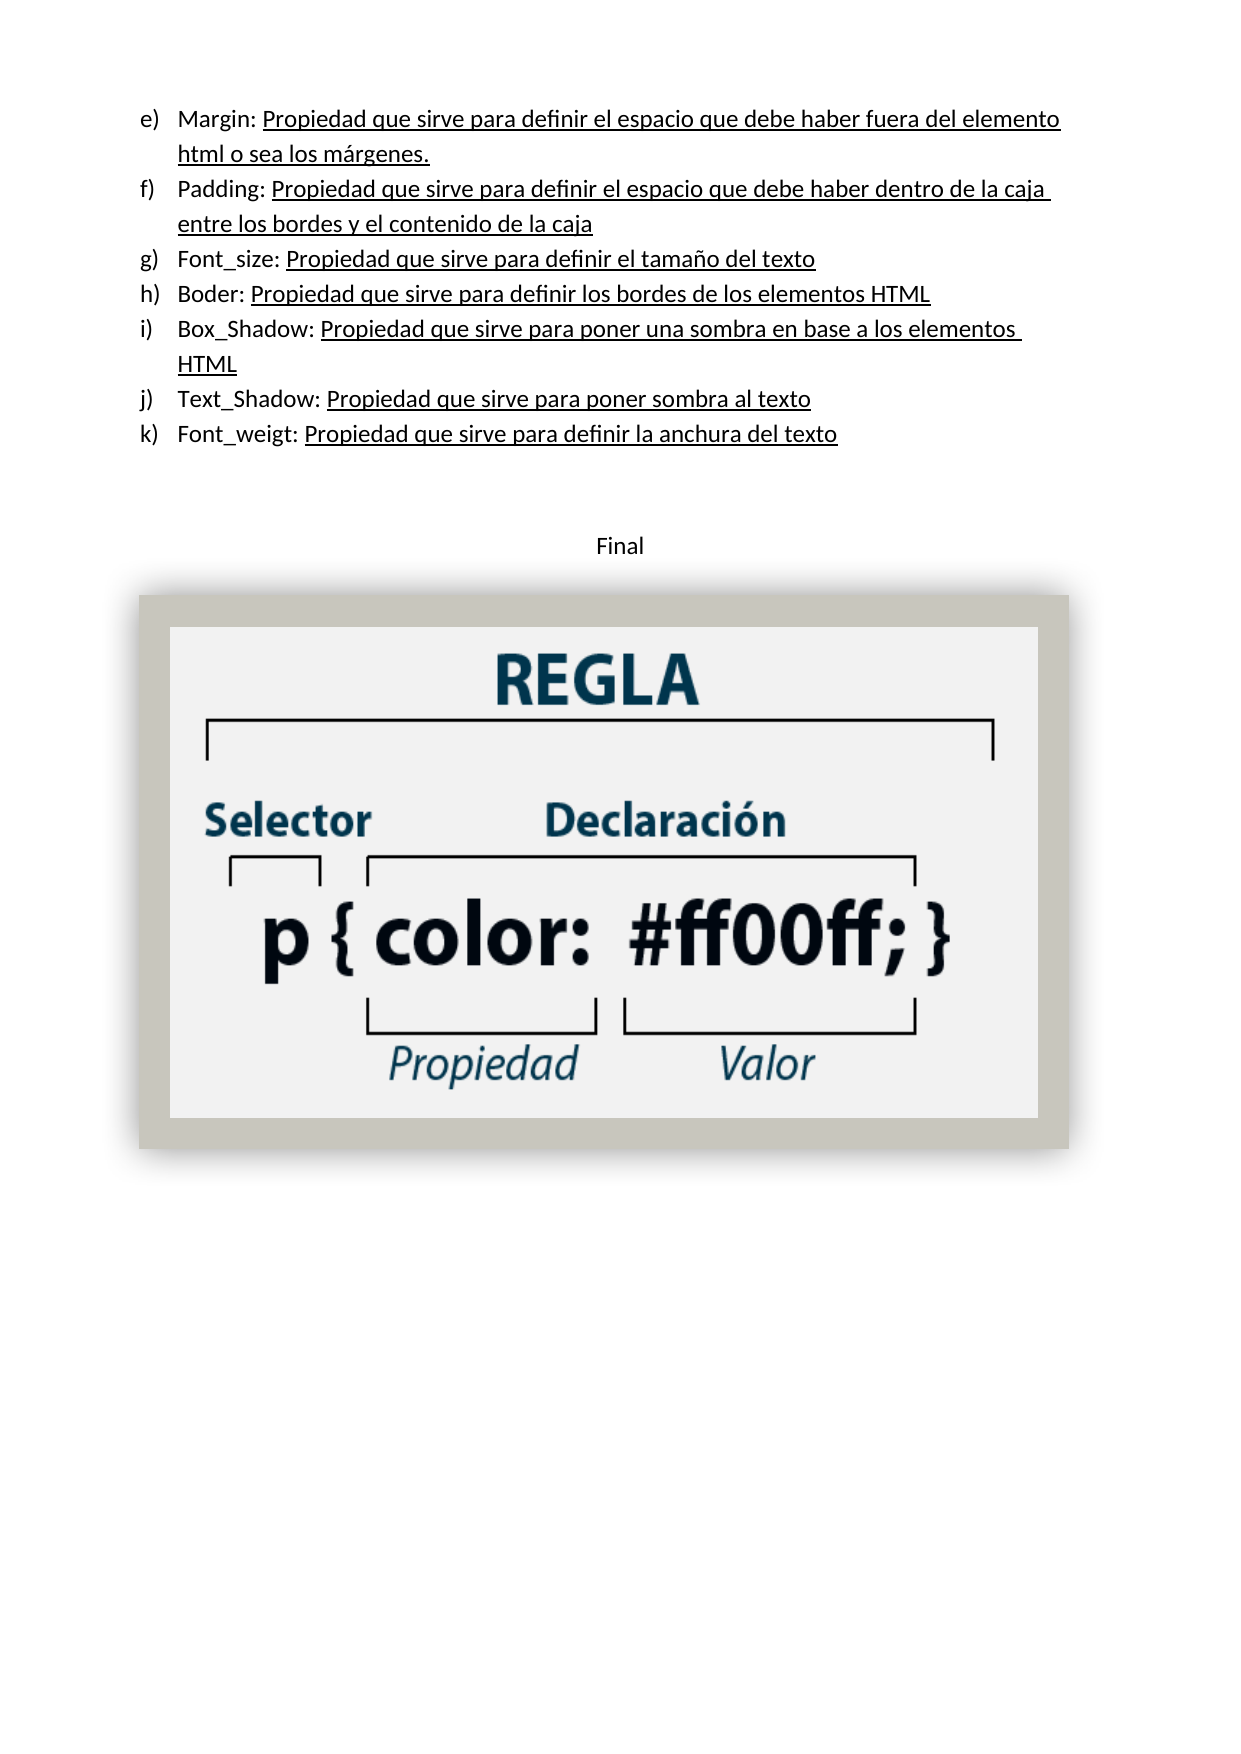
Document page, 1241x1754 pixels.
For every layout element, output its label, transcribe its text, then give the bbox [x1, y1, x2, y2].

list Padding: Propiedad que sirve para definir el espacio que debe haber dentro de la caja entre los bordes y el contenido de la caja [140, 173, 1063, 239]
list Font_size: Propiedad que sirve para definir el tamaño del texto [140, 243, 1063, 274]
list Text_Shadow: Propiedad que sirve para poner sombra al texto [140, 383, 1063, 414]
picture [170, 627, 1038, 1118]
list Margin: Propiedad que sirve para definir el espacio que debe haber fuera del elemento html o sea los márgenes. [140, 103, 1063, 169]
list Font_weigt: Propiedad que sirve para definir la anchura del texto [140, 418, 1063, 449]
list Boder: Propiedad que sirve para definir los bordes de los elementos HTML [140, 278, 1063, 309]
list Box_Shadow: Propiedad que sirve para poner una sombra en base a los elementos HTML [140, 313, 1063, 379]
text Final [177, 530, 1063, 561]
